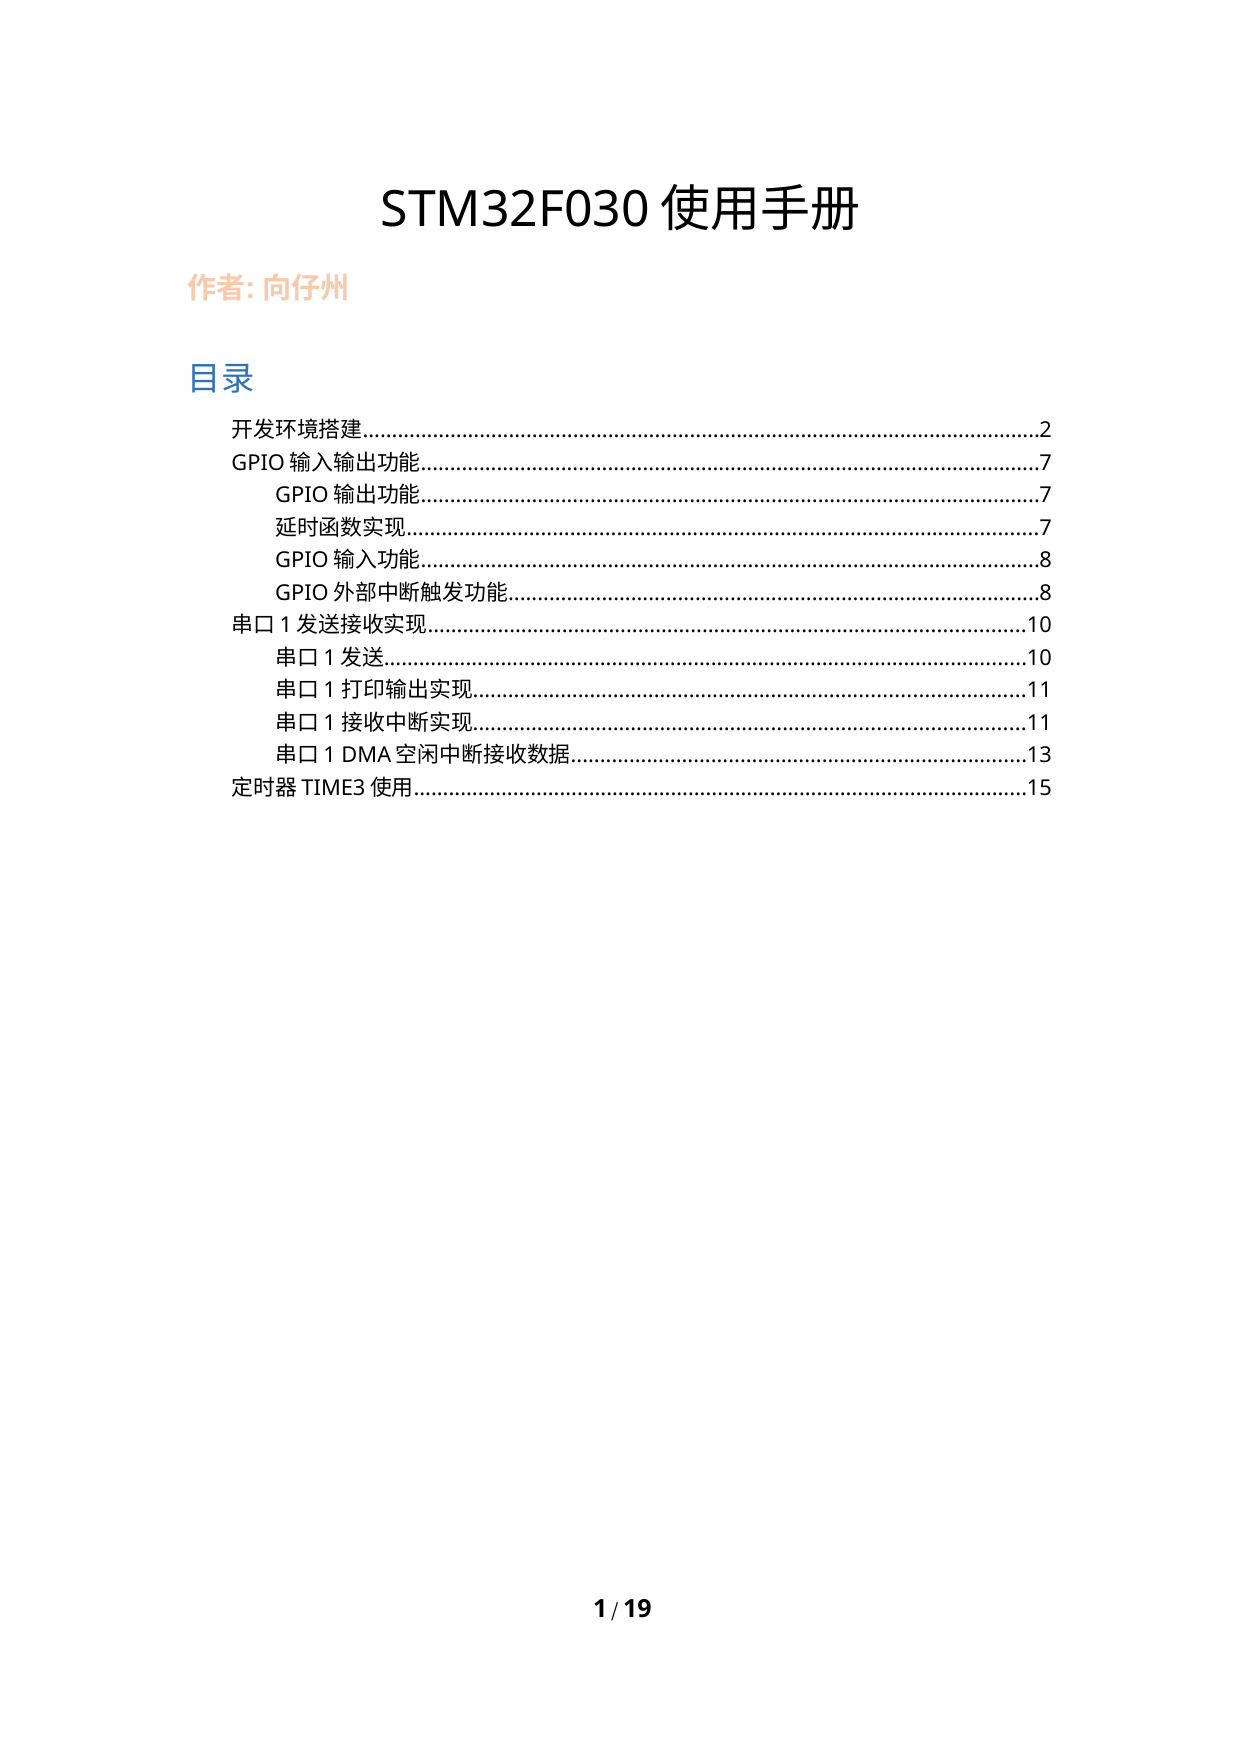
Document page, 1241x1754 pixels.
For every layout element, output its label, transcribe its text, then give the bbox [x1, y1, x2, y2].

text 作者: 向仔州 [187, 253, 1053, 318]
text STM32F030使用手册 [187, 156, 1053, 253]
